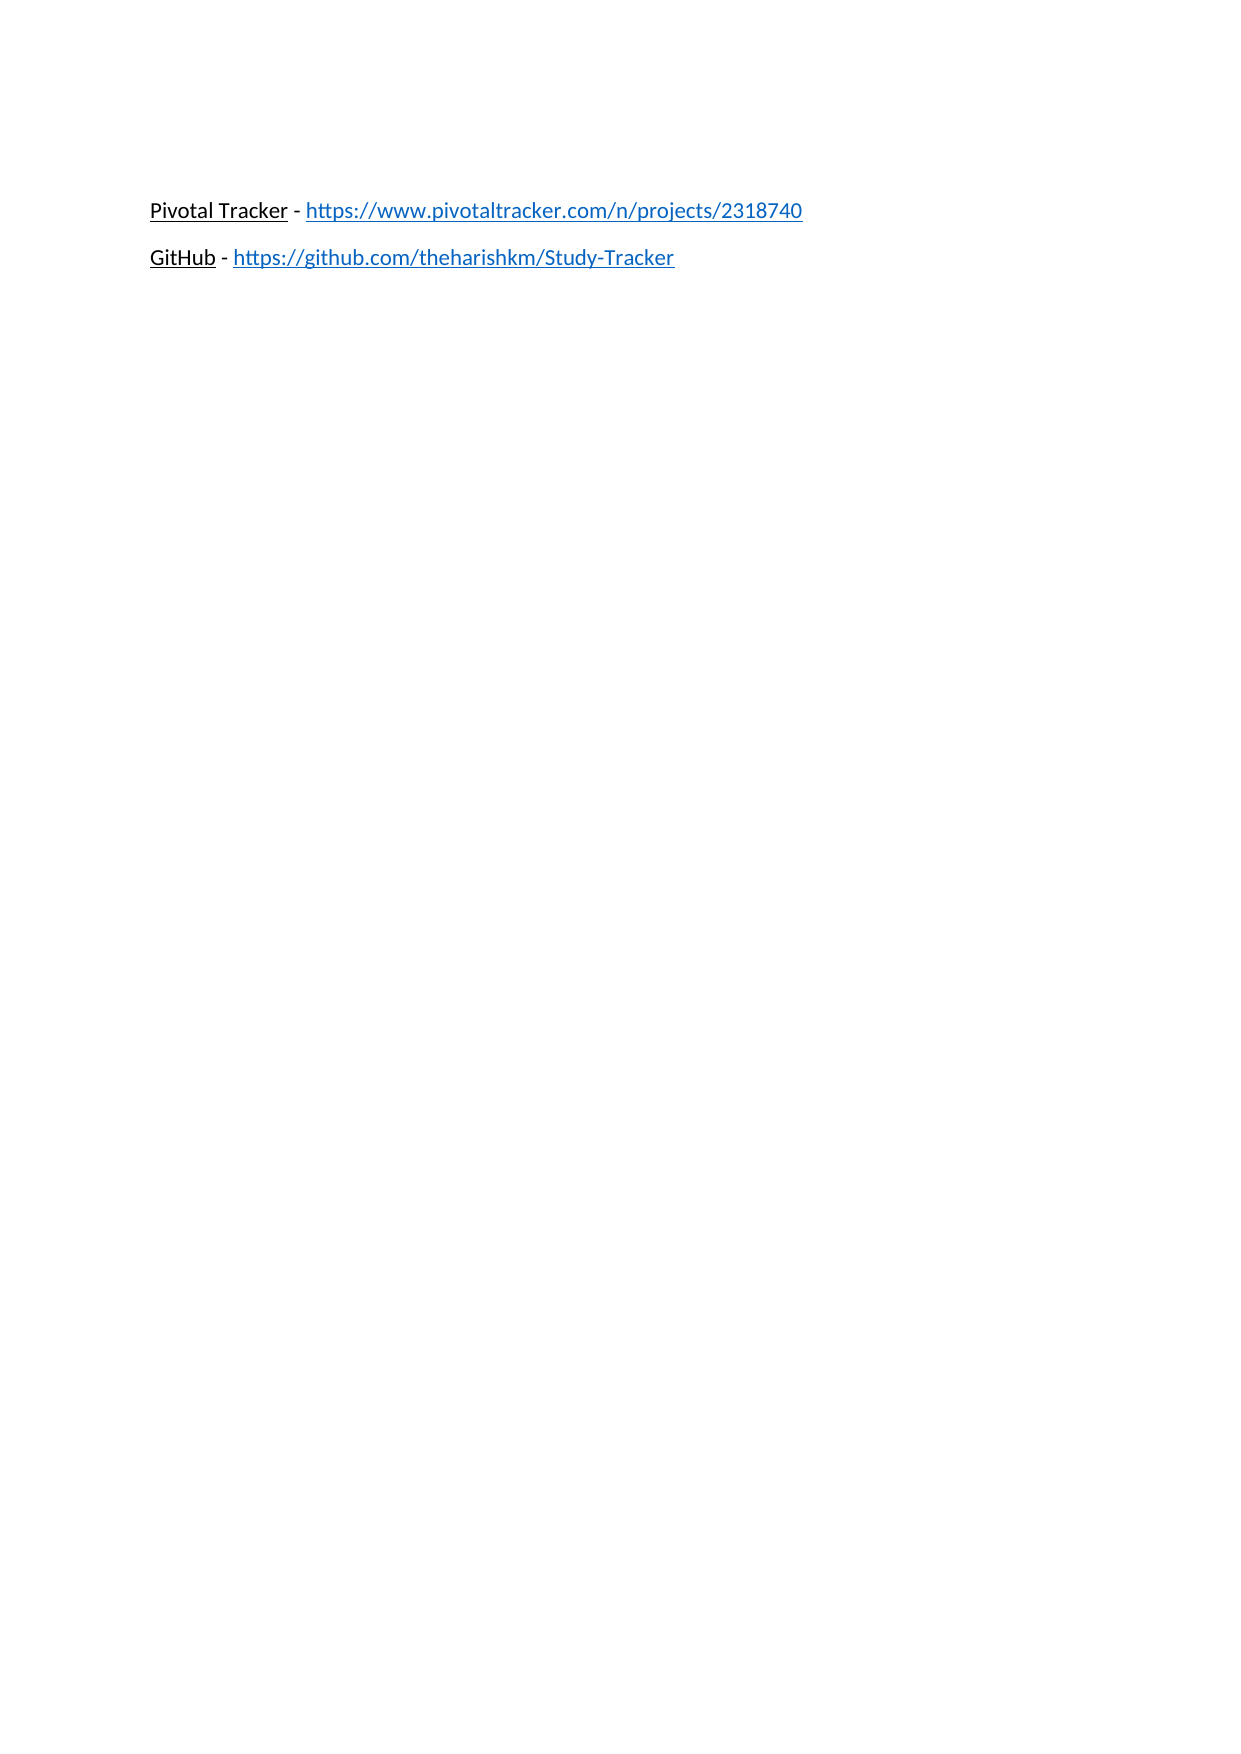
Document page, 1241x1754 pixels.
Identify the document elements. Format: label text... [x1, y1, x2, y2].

text GitHub - https://github.com/theharishkm/Study-Tracker [150, 243, 1090, 271]
text Pivotal Tracker - https://www.pivotaltracker.com/n/projects/2318740 [150, 196, 1090, 224]
